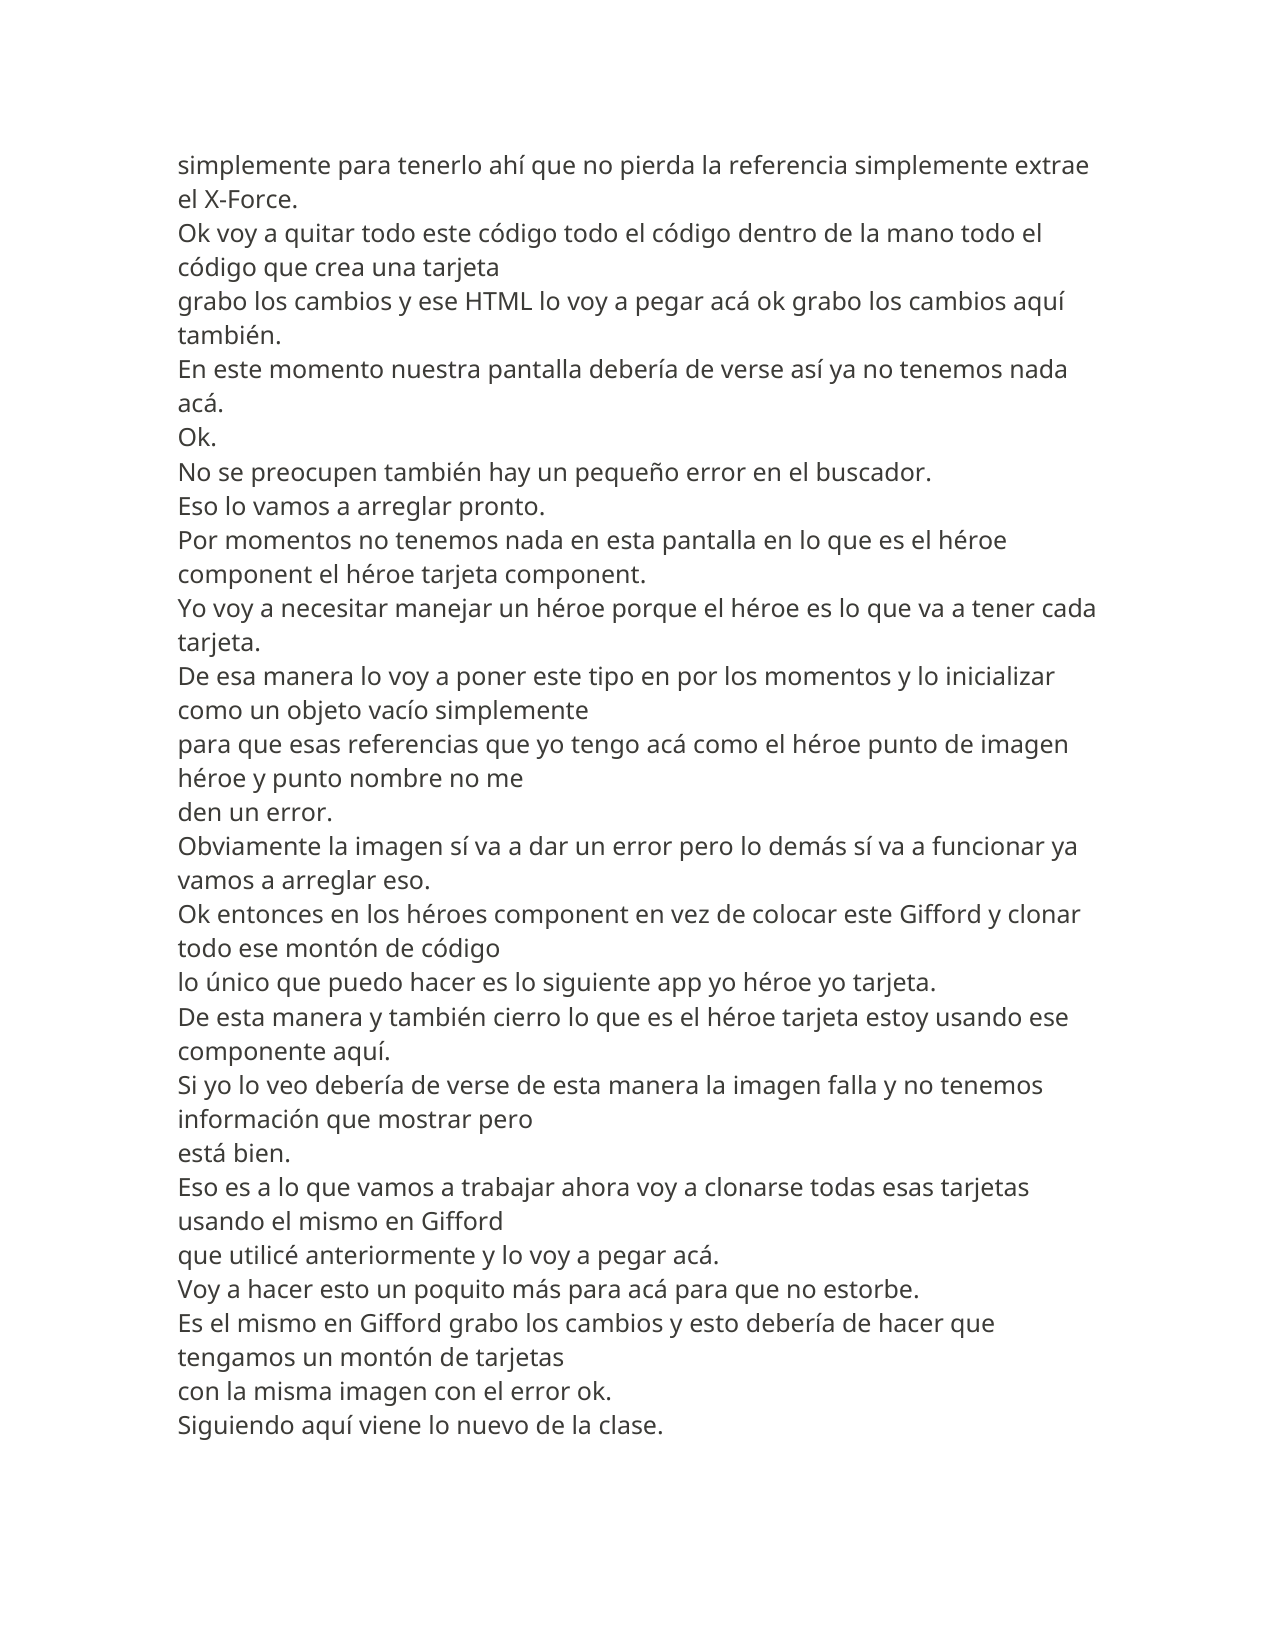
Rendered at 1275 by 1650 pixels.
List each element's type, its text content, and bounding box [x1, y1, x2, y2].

text Es el mismo en Gifford grabo los cambios y esto debería de hacer que tengamos un montón de tarjetas [177, 1306, 1098, 1374]
text En este momento nuestra pantalla debería de verse así ya no tenemos nada acá. [177, 352, 1098, 420]
text grabo los cambios y ese HTML lo voy a pegar acá ok grabo los cambios aquí también. [177, 284, 1098, 352]
text Eso es a lo que vamos a trabajar ahora voy a clonarse todas esas tarjetas usando el mismo en Gifford [177, 1169, 1098, 1238]
text Eso lo vamos a arreglar pronto. [177, 488, 1098, 522]
text Yo voy a necesitar manejar un héroe porque el héroe es lo que va a tener cada tarjeta. [177, 590, 1098, 658]
text Si yo lo veo debería de verse de esta manera la imagen falla y no tenemos información que mostrar pero [177, 1067, 1098, 1135]
text Siguiendo aquí viene lo nuevo de la clase. [177, 1408, 1098, 1442]
text No se preocupen también hay un pequeño error en el buscador. [177, 454, 1098, 488]
text Ok. [177, 420, 1098, 454]
text con la misma imagen con el error ok. [177, 1374, 1098, 1408]
text den un error. [177, 795, 1098, 829]
text De esa manera lo voy a poner este tipo en por los momentos y lo inicializar como un objeto vacío simplemente [177, 658, 1098, 727]
text lo único que puedo hacer es lo siguiente app yo héroe yo tarjeta. [177, 965, 1098, 999]
text Por momentos no tenemos nada en esta pantalla en lo que es el héroe component el héroe tarjeta component. [177, 522, 1098, 590]
text Obviamente la imagen sí va a dar un error pero lo demás sí va a funcionar ya vamos a arreglar eso. [177, 829, 1098, 897]
text Ok entonces en los héroes component en vez de colocar este Gifford y clonar todo ese montón de código [177, 897, 1098, 965]
text está bien. [177, 1135, 1098, 1169]
text Voy a hacer esto un poquito más para acá para que no estorbe. [177, 1272, 1098, 1306]
text que utilicé anteriormente y lo voy a pegar acá. [177, 1238, 1098, 1272]
text para que esas referencias que yo tengo acá como el héroe punto de imagen héroe y punto nombre no me [177, 727, 1098, 795]
text simplemente para tenerlo ahí que no pierda la referencia simplemente extrae el X-Force. [177, 148, 1098, 216]
text De esta manera y también cierro lo que es el héroe tarjeta estoy usando ese componente aquí. [177, 999, 1098, 1067]
text Ok voy a quitar todo este código todo el código dentro de la mano todo el código que crea una tarjeta [177, 216, 1098, 284]
